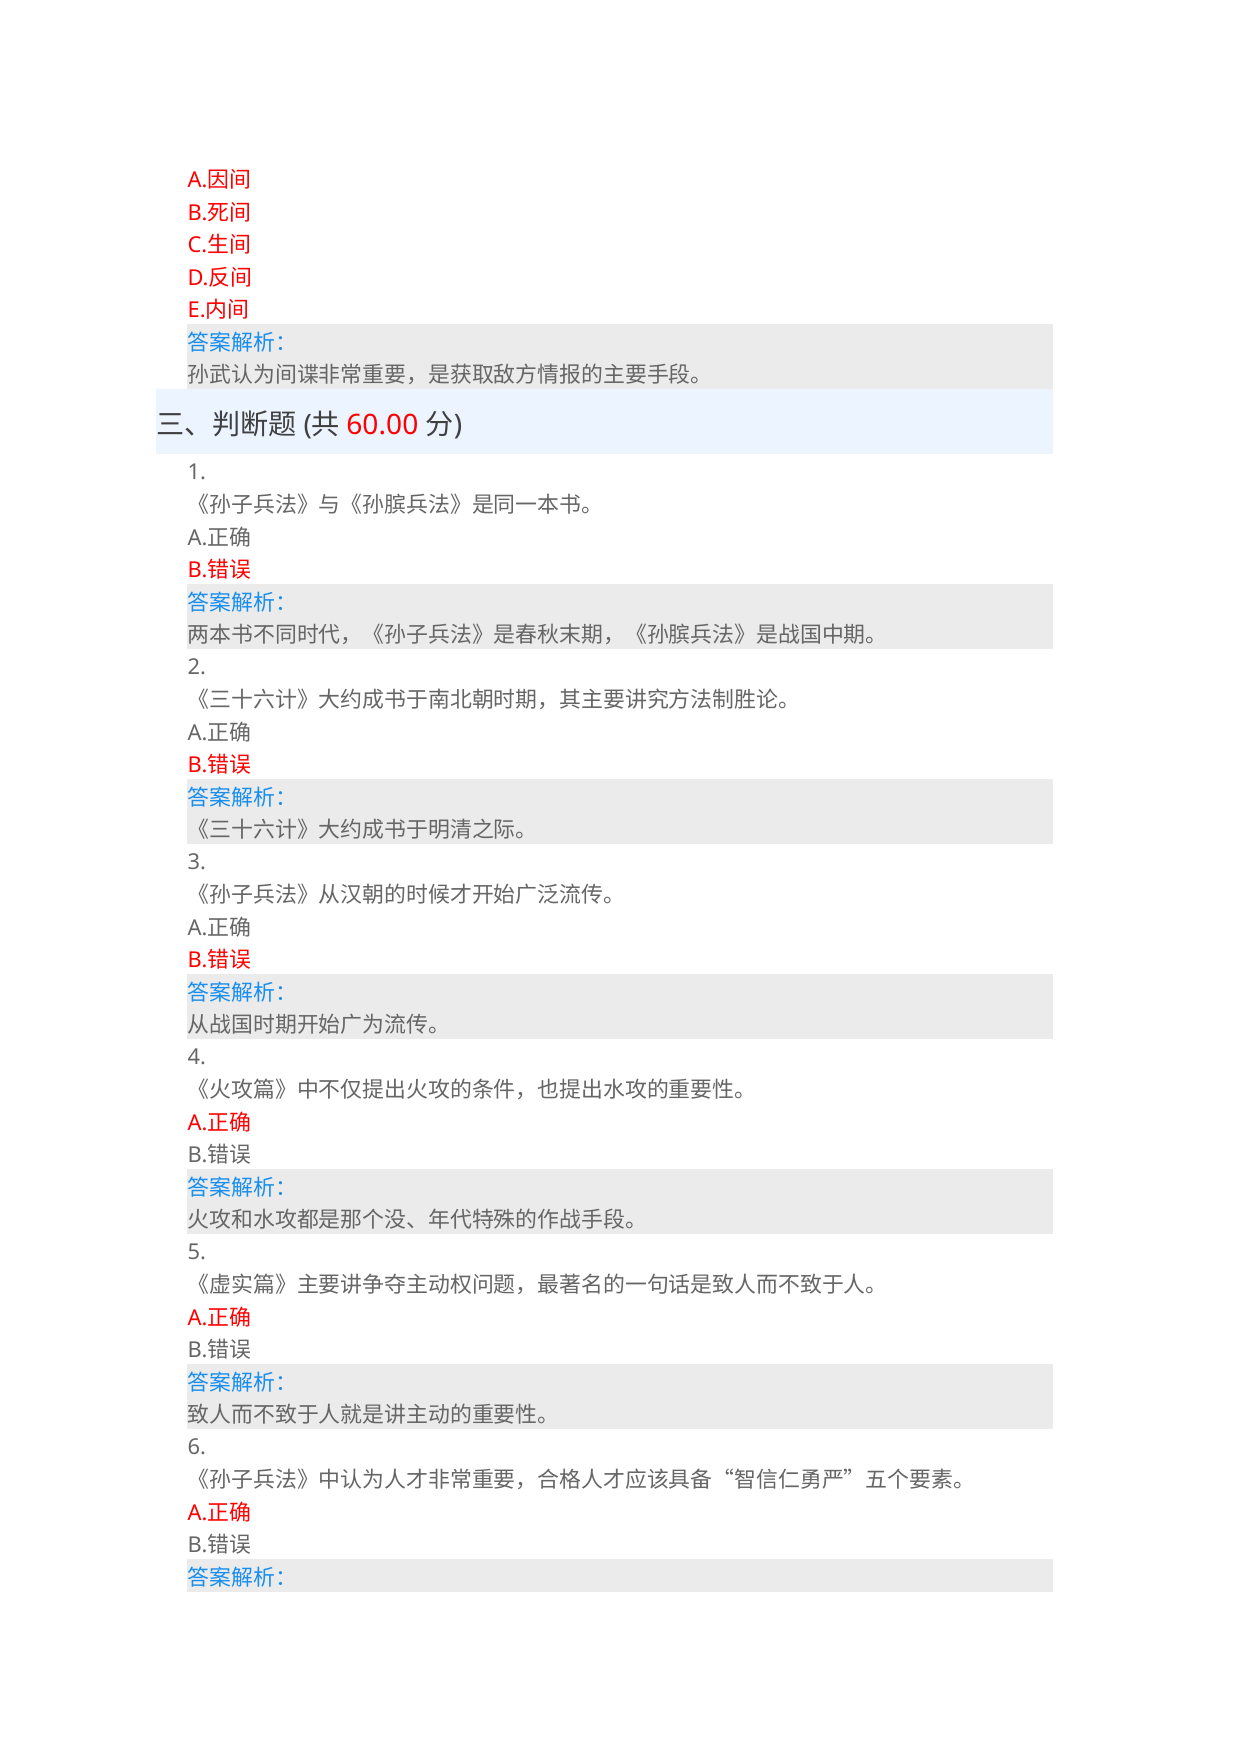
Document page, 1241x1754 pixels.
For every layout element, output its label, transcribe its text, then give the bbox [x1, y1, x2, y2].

text 答案解析： [187, 584, 1053, 617]
text B.错误 [187, 1137, 1053, 1169]
text 3. [187, 844, 1053, 877]
text 答案解析： [187, 974, 1053, 1007]
text 《孙子兵法》从汉朝的时候才开始广泛流传。 [187, 877, 1053, 909]
text 答案解析： [187, 1364, 1053, 1397]
text A.因间 [187, 162, 1053, 194]
text D.反间 [187, 259, 1053, 292]
text 答案解析： [187, 1169, 1053, 1202]
text B.死间 [187, 194, 1053, 227]
text 4. [187, 1039, 1053, 1072]
subtitle 三、判断题 (共 60.00 分) [156, 389, 1053, 454]
text 从战国时期开始广为流传。 [187, 1007, 1053, 1039]
text 1. [187, 454, 1053, 487]
text 《三十六计》大约成书于明清之际。 [187, 812, 1053, 844]
text A.正确 [187, 909, 1053, 942]
text A.正确 [187, 1494, 1053, 1527]
text B.错误 [187, 552, 1053, 584]
text 答案解析： [187, 324, 1053, 357]
text 《孙子兵法》与《孙膑兵法》是同一本书。 [187, 487, 1053, 519]
text A.正确 [187, 519, 1053, 552]
text B.错误 [187, 942, 1053, 974]
text 两本书不同时代，《孙子兵法》是春秋末期，《孙膑兵法》是战国中期。 [187, 617, 1053, 649]
text 2. [187, 649, 1053, 682]
text A.正确 [187, 1299, 1053, 1332]
text 《虚实篇》主要讲争夺主动权问题，最著名的一句话是致人而不致于人。 [187, 1267, 1053, 1299]
text E.内间 [187, 292, 1053, 324]
text 《火攻篇》中不仅提出火攻的条件，也提出水攻的重要性。 [187, 1072, 1053, 1104]
text B.错误 [187, 1527, 1053, 1559]
text A.正确 [187, 1104, 1053, 1137]
text 5. [187, 1234, 1053, 1267]
text 答案解析： [187, 1559, 1053, 1592]
text A.正确 [187, 714, 1053, 747]
text 孙武认为间谍非常重要，是获取敌方情报的主要手段。 [187, 357, 1053, 389]
text B.错误 [187, 1332, 1053, 1364]
text 火攻和水攻都是那个没、年代特殊的作战手段。 [187, 1202, 1053, 1234]
text B.错误 [187, 747, 1053, 779]
text 致人而不致于人就是讲主动的重要性。 [187, 1397, 1053, 1429]
text C.生间 [187, 227, 1053, 259]
text 6. [187, 1429, 1053, 1462]
text 《孙子兵法》中认为人才非常重要，合格人才应该具备“智信仁勇严”五个要素。 [187, 1462, 1053, 1494]
text 答案解析： [187, 779, 1053, 812]
text 《三十六计》大约成书于南北朝时期，其主要讲究方法制胜论。 [187, 682, 1053, 714]
